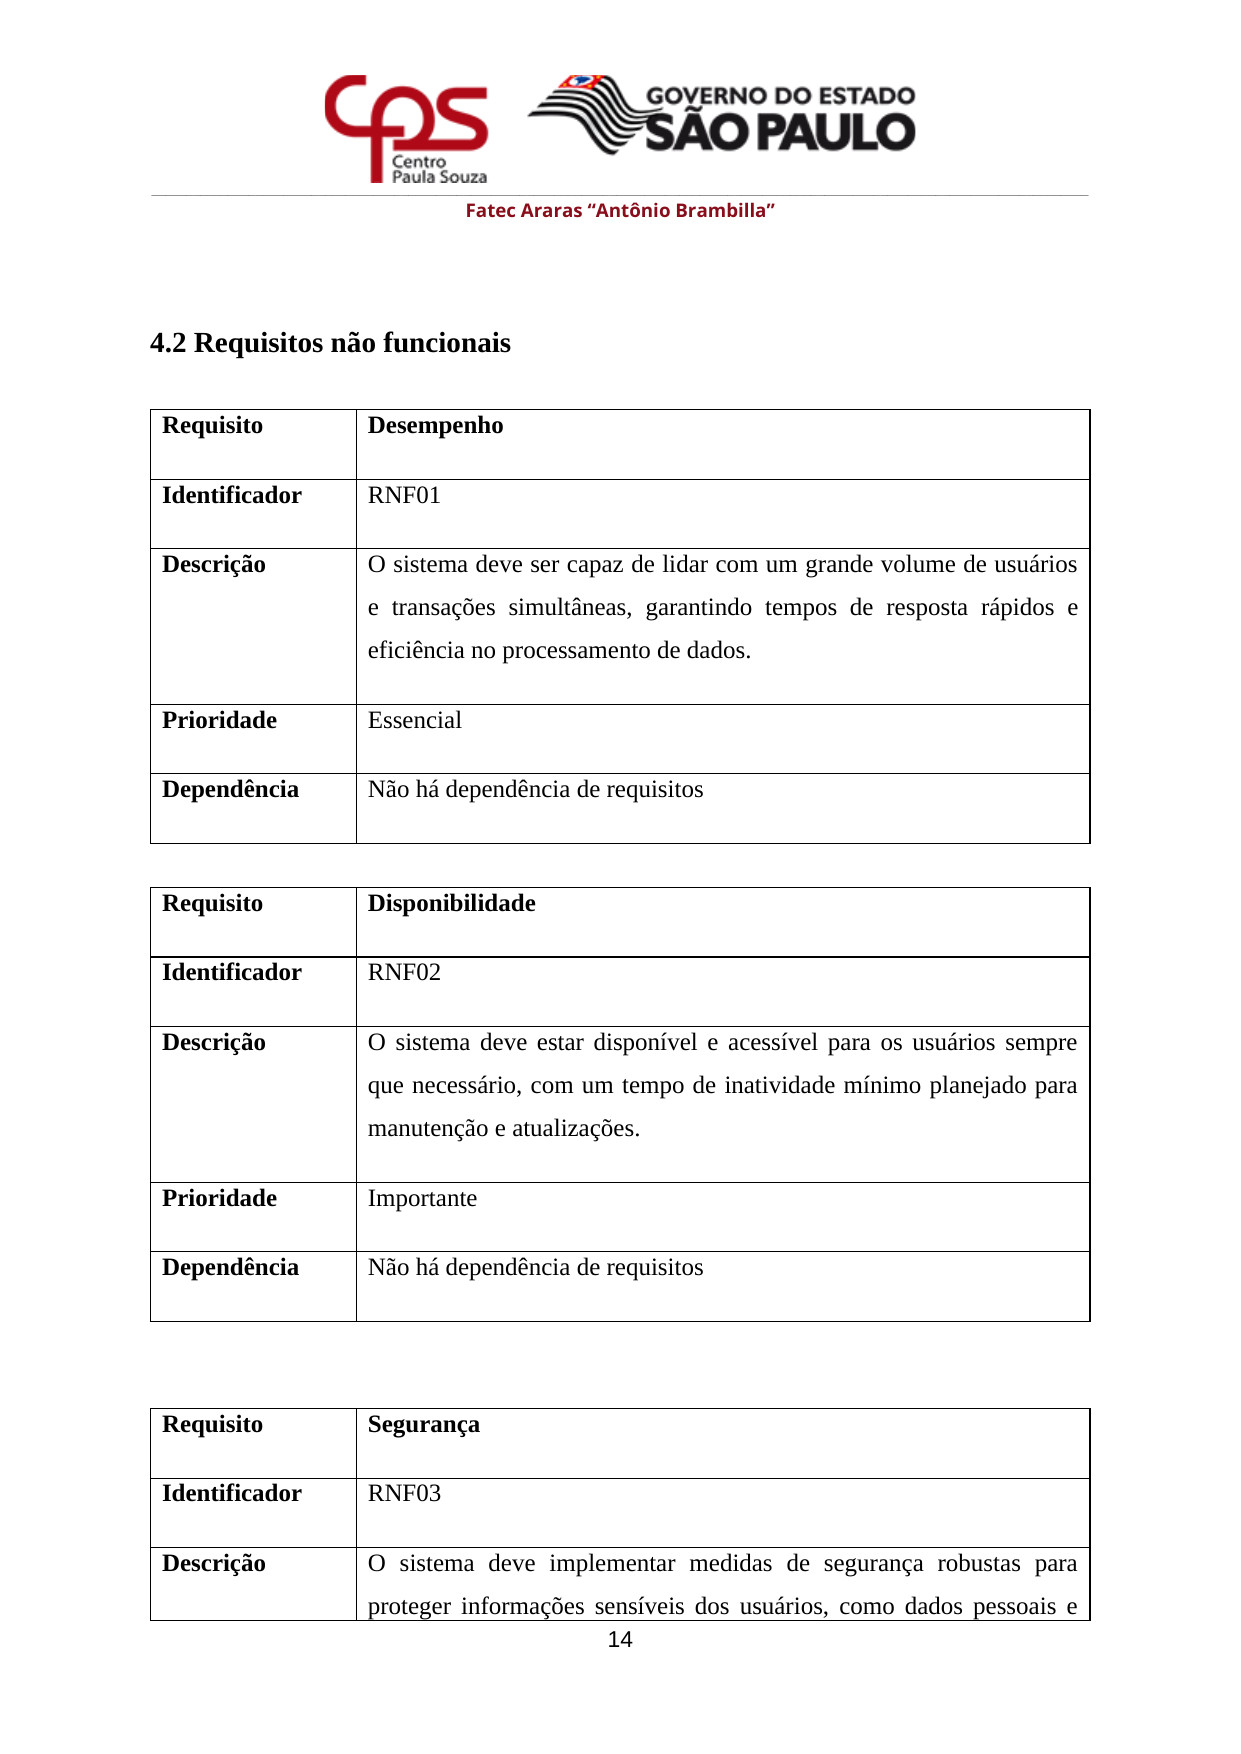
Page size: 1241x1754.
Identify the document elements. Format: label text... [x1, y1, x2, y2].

table_cell Prioridade [151, 705, 356, 773]
table_header Segurança [357, 1409, 1089, 1477]
table_cell Não há dependência de requisitos [357, 1252, 1089, 1321]
picture [324, 75, 916, 183]
table_cell Descrição [151, 1548, 356, 1620]
table_cell RNF01 [357, 480, 1089, 548]
table_header Disponibilidade [357, 888, 1089, 956]
table_cell Importante [357, 1183, 1089, 1251]
table_cell RNF02 [357, 958, 1089, 1026]
table_cell Descrição [151, 549, 356, 704]
table_header Requisito [151, 1409, 356, 1477]
table_cell Descrição [151, 1027, 356, 1182]
table_cell Essencial [357, 705, 1089, 773]
table_cell Prioridade [151, 1183, 356, 1251]
table_cell Identificador [151, 480, 356, 548]
table_header Requisito [151, 888, 356, 956]
table_cell Identificador [151, 1479, 356, 1547]
table_header Desempenho [357, 410, 1089, 479]
subtitle 4.2 Requisitos não funcionais [150, 325, 1090, 359]
table_cell O sistema deve ser capaz de lidar com um grande volume de usuários e transações simultâneas, garantindo tempos de resposta rápidos e eficiência no processamento de dados. [357, 549, 1089, 704]
table_cell Dependência [151, 774, 356, 843]
table_cell Identificador [151, 958, 356, 1026]
table_header Requisito [151, 410, 356, 479]
table_cell Dependência [151, 1252, 356, 1321]
table_cell Não há dependência de requisitos [357, 774, 1089, 843]
table_cell RNF03 [357, 1479, 1089, 1547]
table_cell O sistema deve estar disponível e acessível para os usuários sempre que necessário, com um tempo de inatividade mínimo planejado para manutenção e atualizações. [357, 1027, 1089, 1182]
